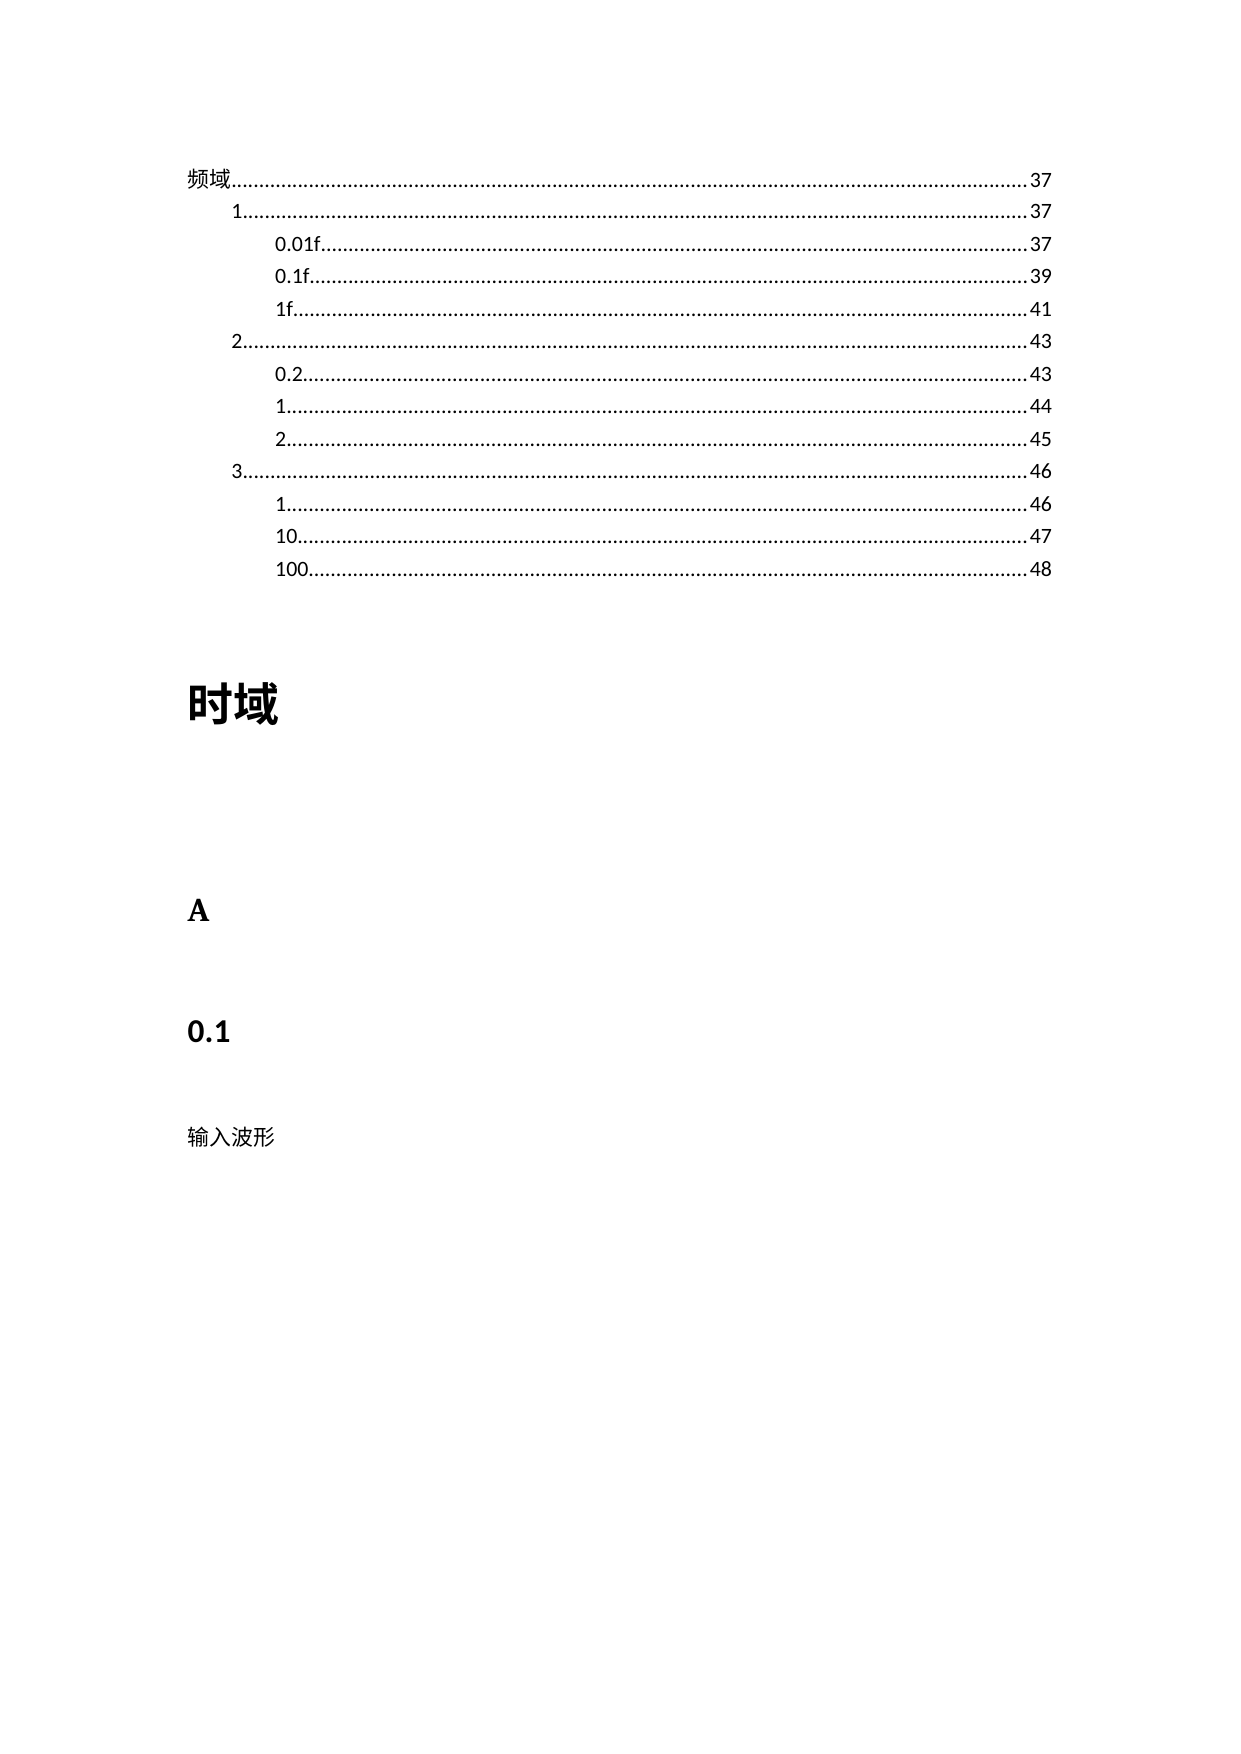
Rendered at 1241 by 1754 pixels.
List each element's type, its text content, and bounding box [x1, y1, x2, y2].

subtitle A [187, 878, 1053, 943]
text 输入波形 [187, 1119, 1053, 1152]
subtitle 0.1 [187, 998, 1053, 1063]
subtitle 时域 [187, 652, 1053, 750]
